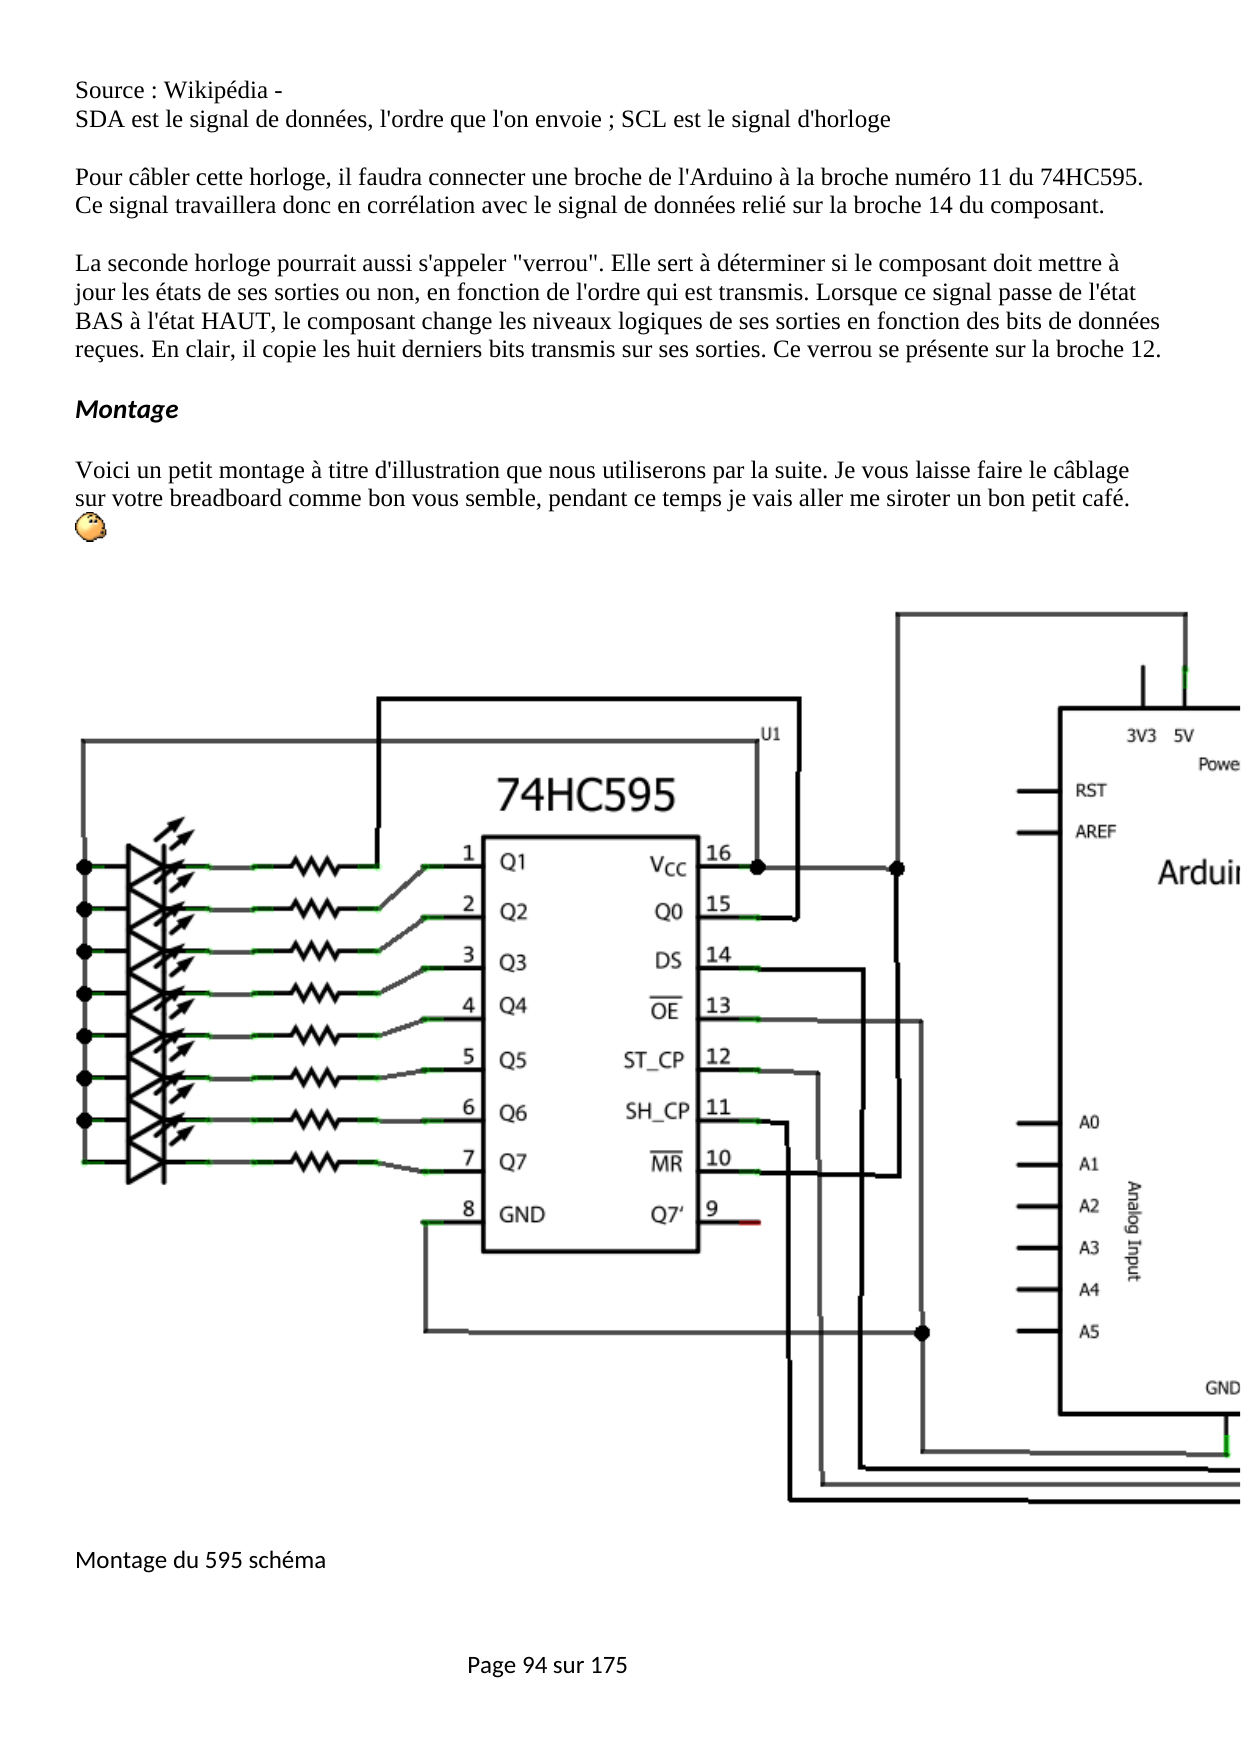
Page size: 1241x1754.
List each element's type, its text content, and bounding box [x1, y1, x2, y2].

subtitle Montage [75, 392, 1165, 426]
text Source : Wikipédia - SDA est le signal de données, l'ordre que l'on envoie ; SCL est le signal d'horloge [75, 75, 1165, 132]
text La seconde horloge pourrait aussi s'appeler "verrou". Elle sert à déterminer si le composant doit mettre à jour les états de ses sorties ou non, en fonction de l'ordre qui est transmis. Lorsque ce signal passe de l'état BAS à l'état HAUT, le composant change les niveaux logiques de ses sorties en fonction des bits de données reçues. En clair, il copie les huit derniers bits transmis sur ses sorties. Ce verrou se présente sur la broche 12. [75, 248, 1165, 363]
text Voici un petit montage à titre d'illustration que nous utiliserons par la suite. Je vous laisse faire le câblage sur votre breadboard comme bon vous semble, pendant ce temps je vais aller me siroter un bon petit café. [75, 455, 1165, 542]
picture [75, 571, 1241, 1545]
text Pour câbler cette horloge, il faudra connecter une broche de l'Arduino à la broche numéro 11 du 74HC595. Ce signal travaillera donc en corrélation avec le signal de données relié sur la broche 14 du composant. [75, 162, 1165, 219]
picture [75, 512, 107, 542]
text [75, 1545, 1165, 1575]
